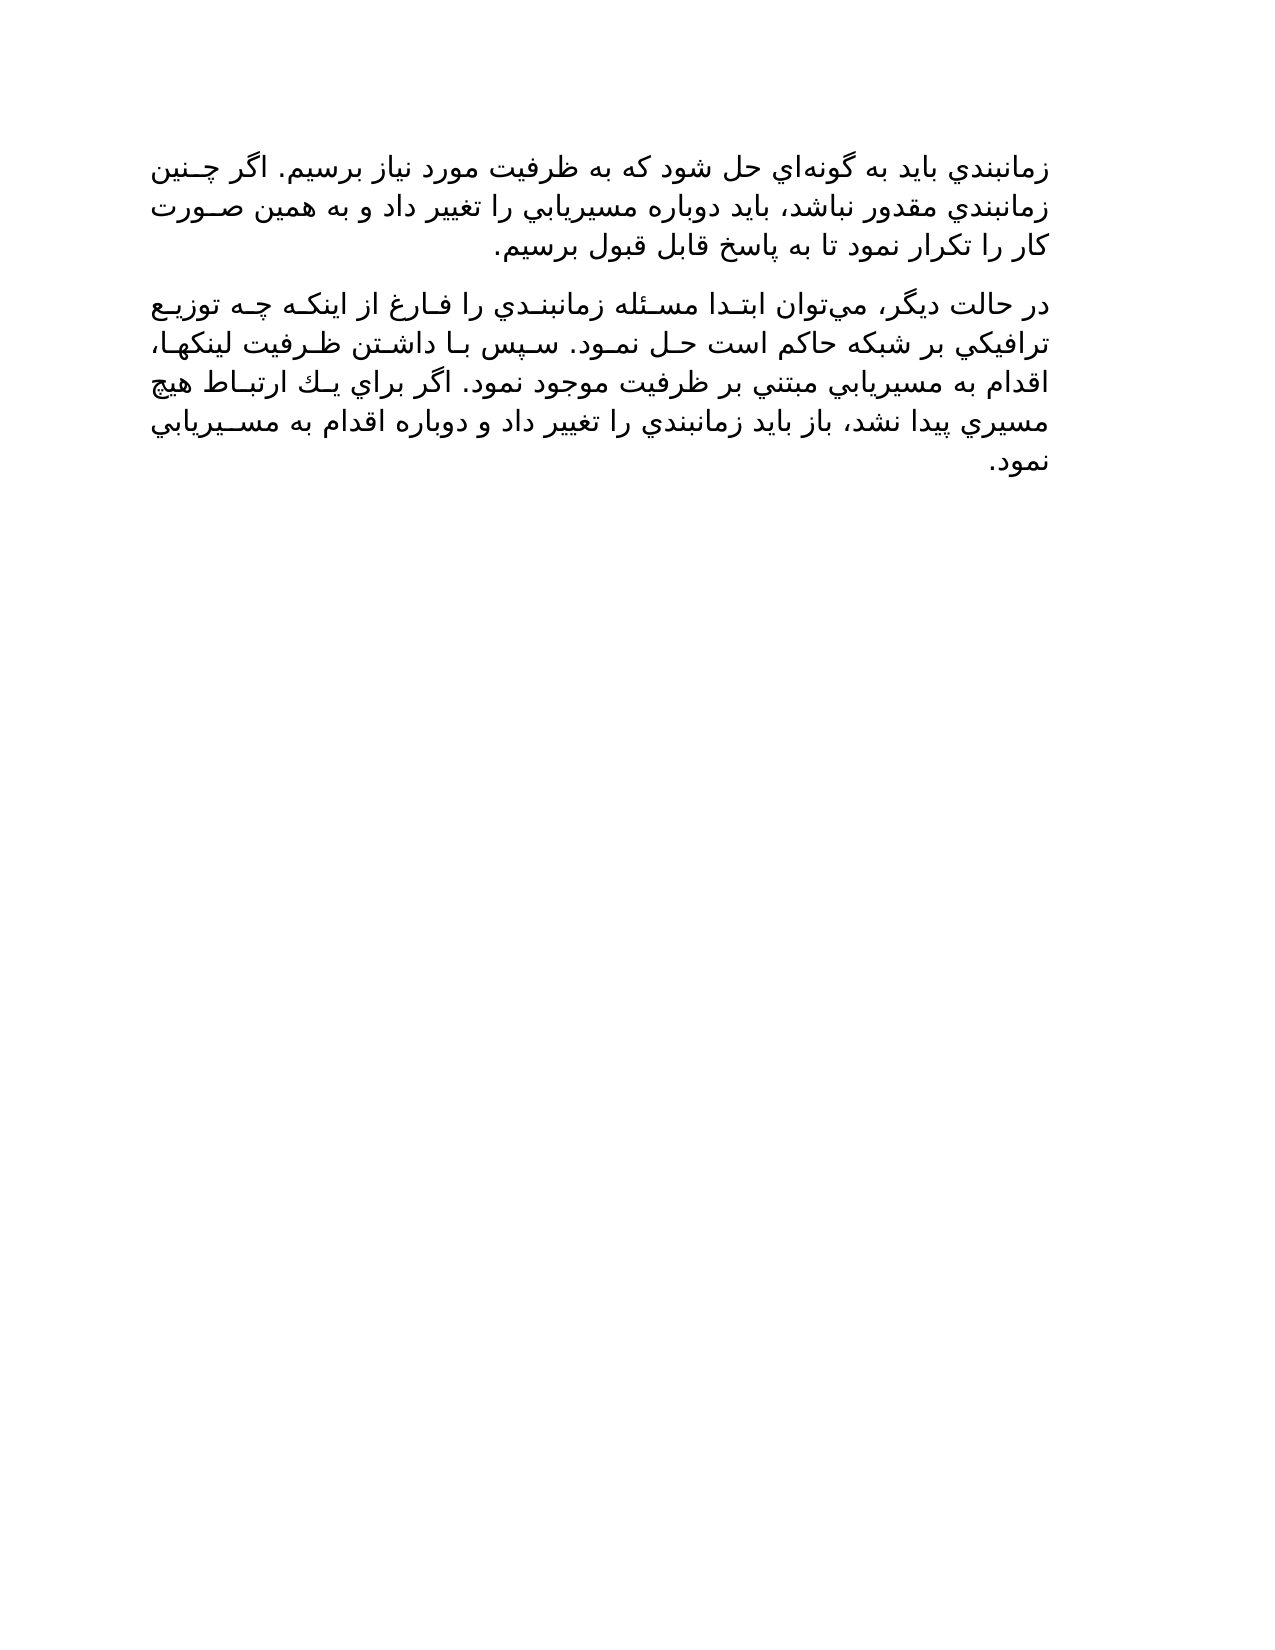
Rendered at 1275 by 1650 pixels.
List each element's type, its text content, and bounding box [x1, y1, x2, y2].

text در حالت ديگر، مي‌توان ابتدا مسئله زمانبندي را فارغ از اينكه چه توزيع ترافيكي بر شبكه حاكم است حل نمود. سپس با داشتن ظرفيت لينكها، اقدام به مسيريابي مبتني بر ظرفيت موجود نمود. اگر براي يك ارتباط هيچ مسيري پيدا نشد، باز بايد زمانبندي را تغيير داد و دوباره اقدام به مسيريابي نمود. [150, 288, 1050, 477]
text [150, 150, 1050, 262]
